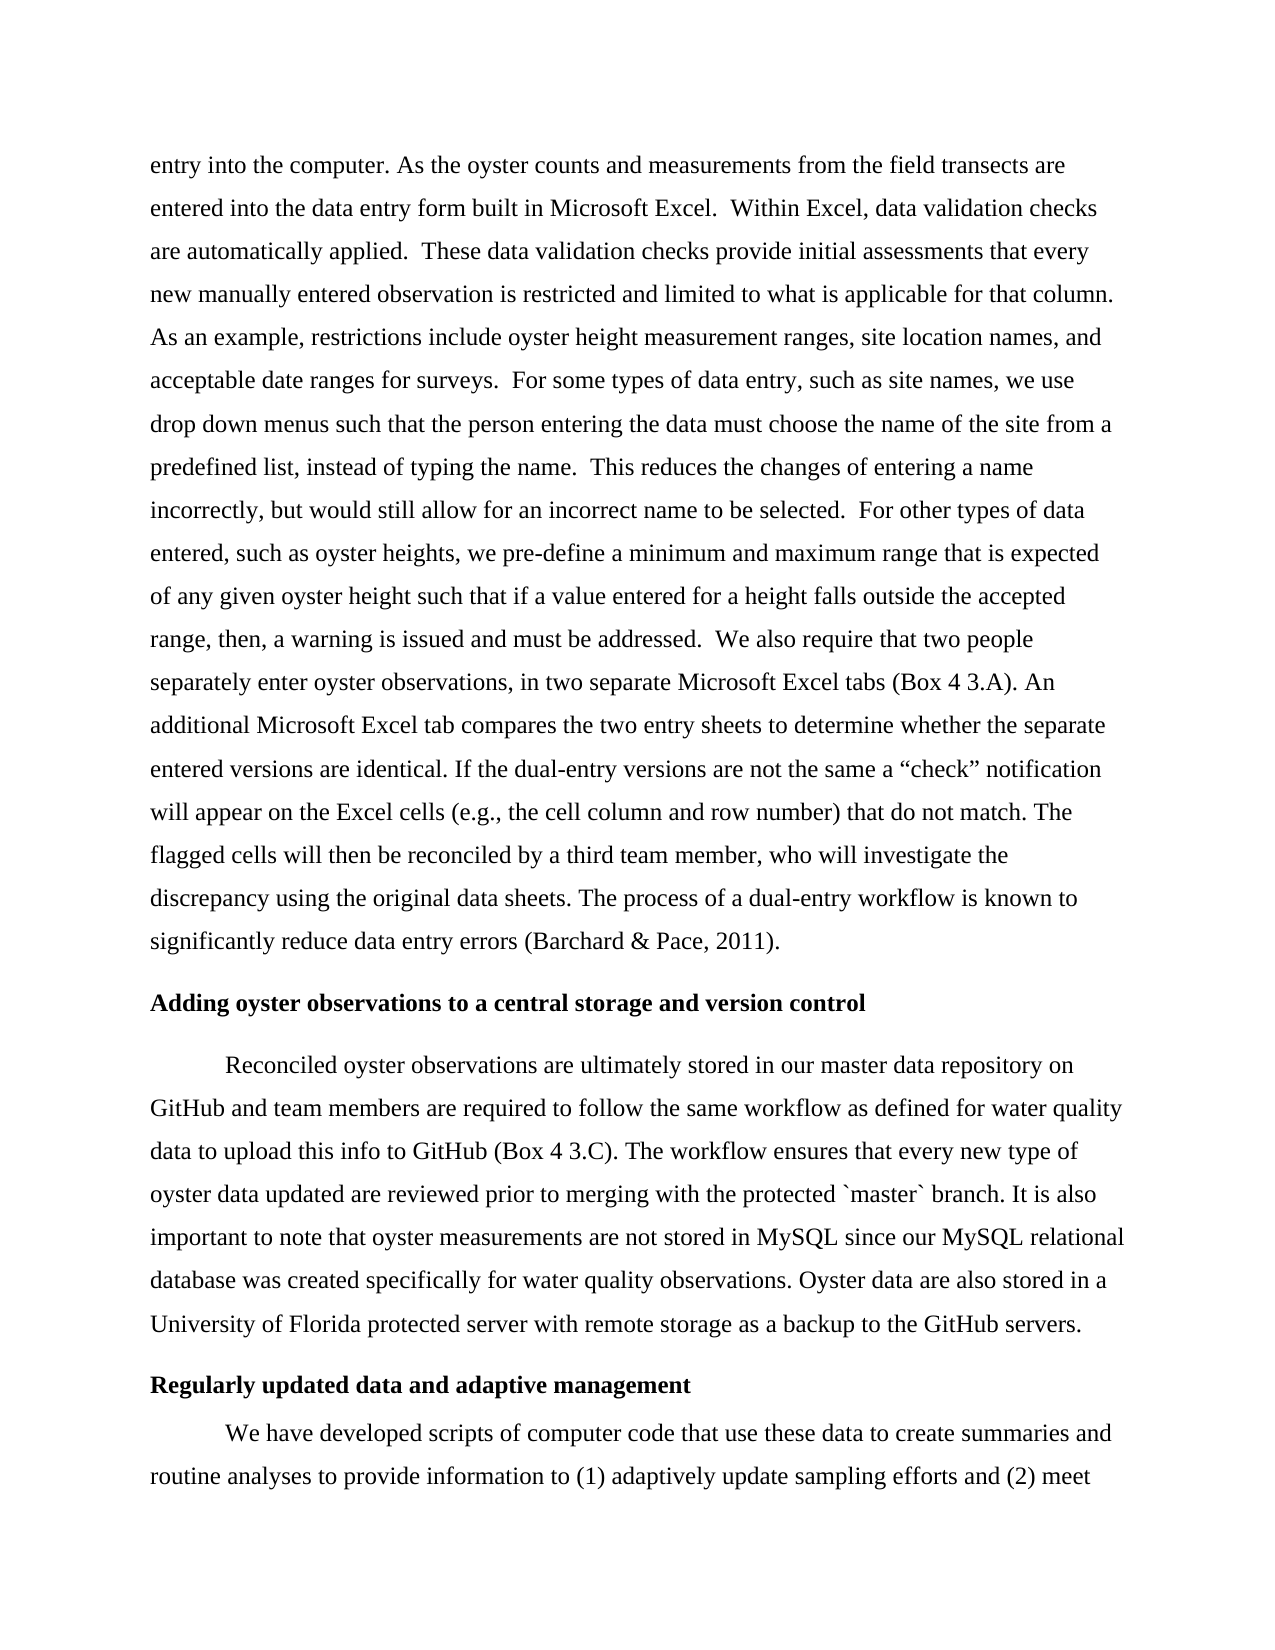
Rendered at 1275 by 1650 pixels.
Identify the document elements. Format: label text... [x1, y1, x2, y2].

text Regularly updated data and adaptive management [150, 1371, 1125, 1399]
text Adding oyster observations to a central storage and version control [150, 988, 1125, 1017]
text Reconciled oyster observations are ultimately stored in our master data repository on GitHub and team members are required to follow the same workflow as defined for water quality data to upload this info to GitHub (Box 4 3.C). The workflow ensures that every new type of oyster data updated are reviewed prior to merging with the protected `master` branch. It is also important to note that oyster measurements are not stored in MySQL since our MySQL relational database was created specifically for water quality observations. Oyster data are also stored in a University of Florida protected server with remote storage as a backup to the GitHub servers. [150, 1050, 1125, 1337]
